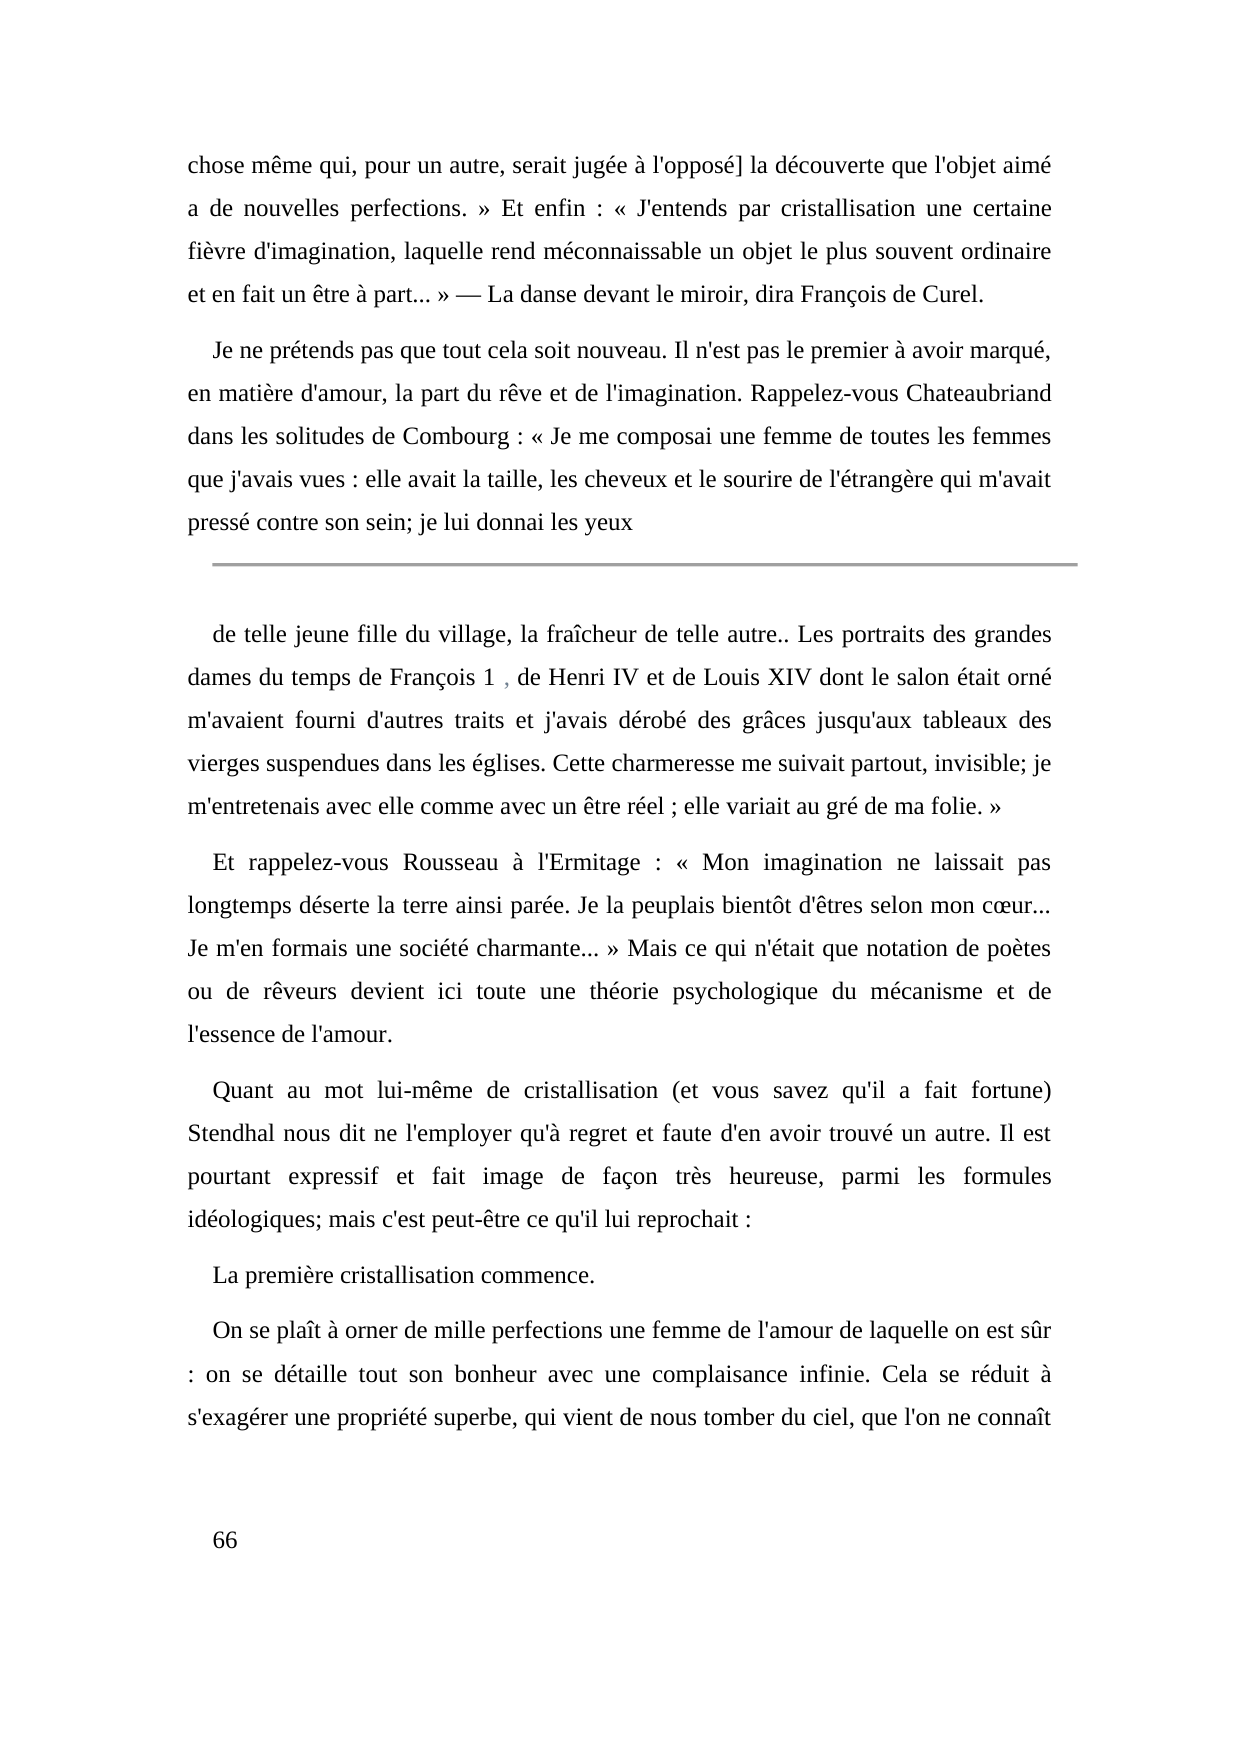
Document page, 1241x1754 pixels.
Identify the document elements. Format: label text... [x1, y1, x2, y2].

text Quant au mot lui-même de cristallisation (et vous savez qu'il a fait fortune) Stendhal nous dit ne l'employer qu'à regret et faute d'en avoir trouvé un autre. Il est pourtant expressif et fait image de façon très heureuse, parmi les formules idéologiques; mais c'est peut-être ce qu'il lui reprochait : [187, 1075, 1053, 1233]
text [187, 150, 1053, 308]
text Je ne prétends pas que tout cela soit nouveau. Il n'est pas le premier à avoir marqué, en matière d'amour, la part du rêve et de l'imagination. Rappelez-vous Chateaubriand dans les solitudes de Combourg : « Je me composai une femme de toutes les femmes que j'avais vues : elle avait la taille, les cheveux et le sourire de l'étrangère qui m'avait pressé contre son sein; je lui donnai les yeux [187, 335, 1053, 536]
text de telle jeune fille du village, la fraîcheur de telle autre.. Les portraits des grandes dames du temps de François 1 , de Henri IV et de Louis XIV dont le salon était orné m'avaient fourni d'autres traits et j'avais dérobé des grâces jusqu'aux tableaux des vierges suspendues dans les églises. Cette charmeresse me suivait partout, invisible; je m'entretenais avec elle comme avec un être réel ; elle variait au gré de ma folie. » [187, 619, 1053, 820]
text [187, 1316, 1053, 1431]
text La première cristallisation commence. [187, 1260, 1053, 1289]
text Et rappelez-vous Rousseau à l'Ermitage : « Mon imagination ne laissait pas longtemps déserte la terre ainsi parée. Je la peuplais bientôt d'êtres selon mon cœur... Je m'en formais une société charmante... » Mais ce qui n'était que notation de poètes ou de rêveurs devient ici toute une théorie psychologique du mécanisme et de l'essence de l'amour. [187, 847, 1053, 1048]
